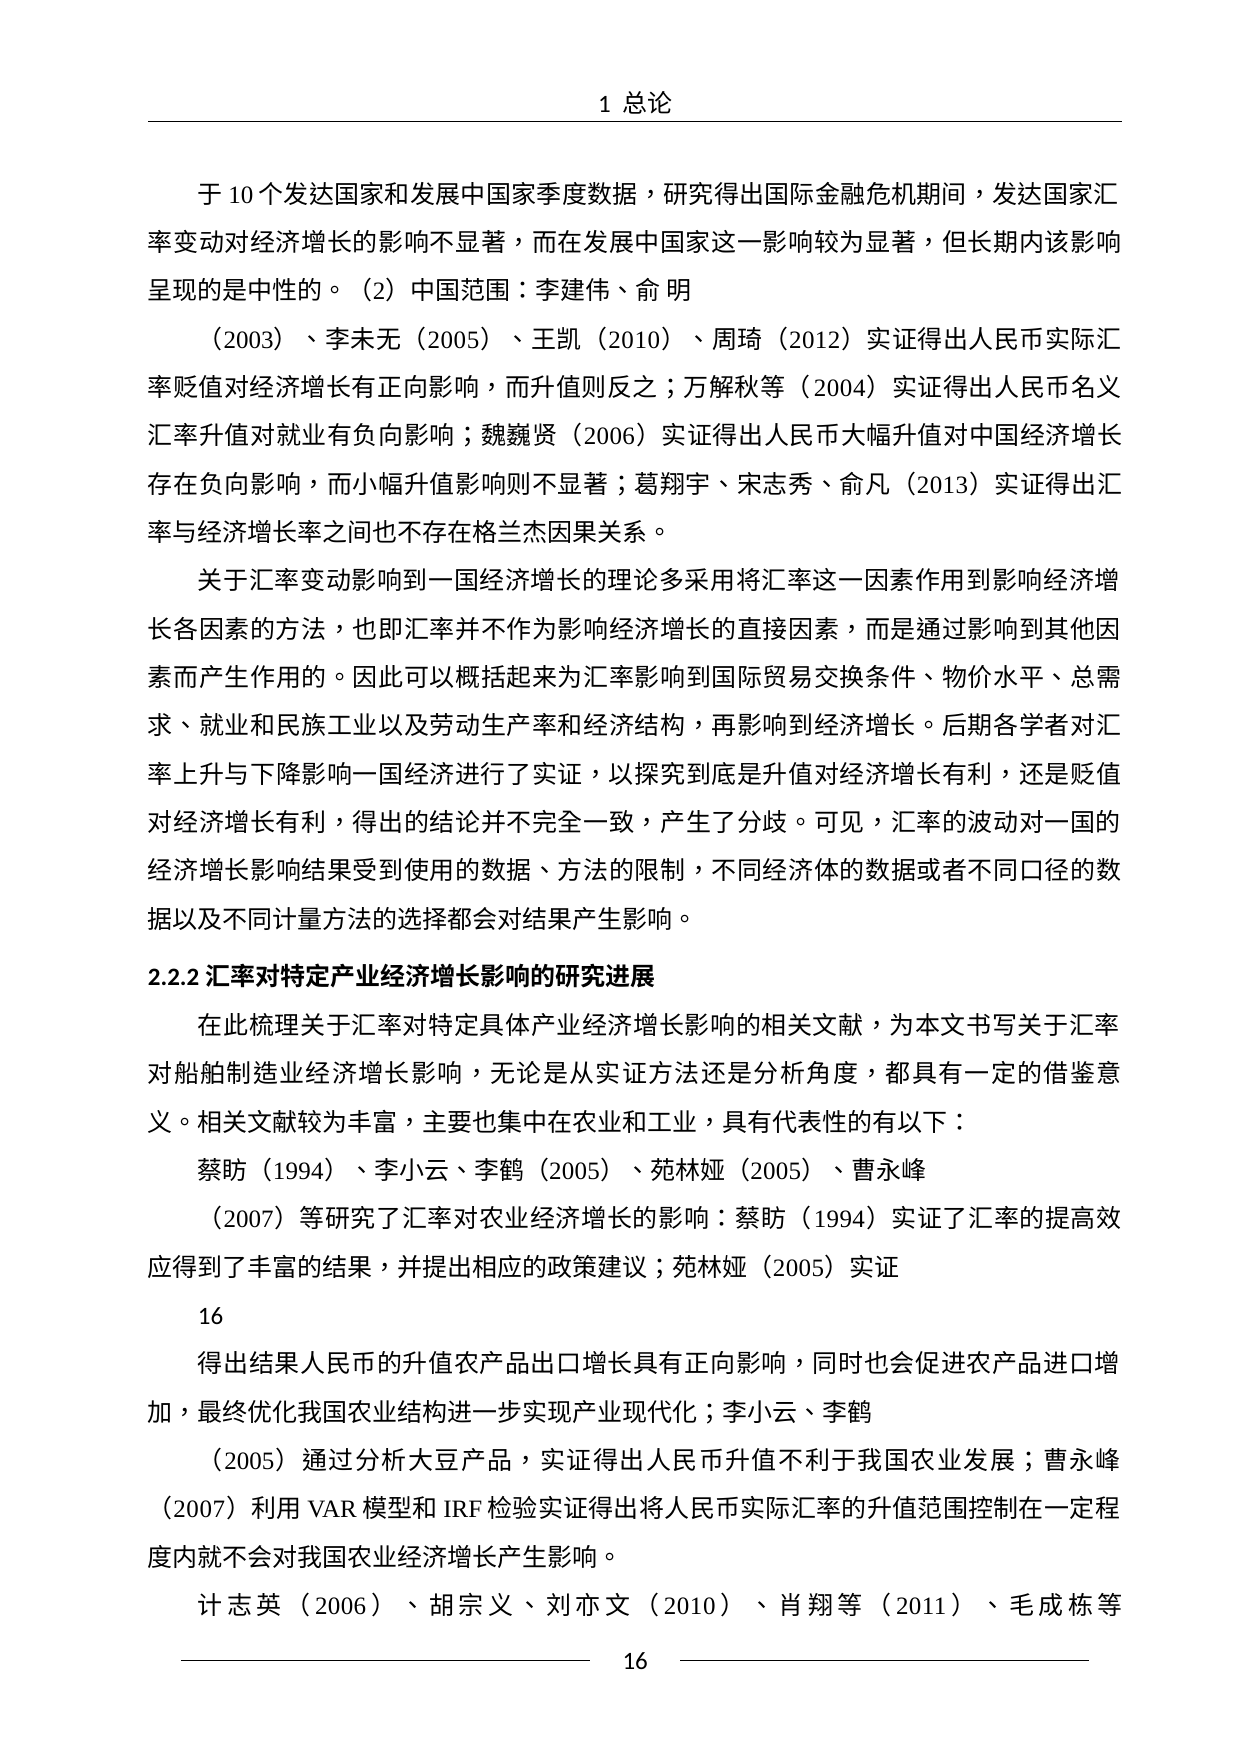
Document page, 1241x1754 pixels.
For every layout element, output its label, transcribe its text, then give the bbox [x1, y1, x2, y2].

text 蔡眆（1994）、李小云、李鹤（2005）、苑林娅（2005）、曹永峰 [148, 1137, 1122, 1186]
text 关于汇率变动影响到一国经济增长的理论多采用将汇率这一因素作用到影响经济增长各因素的方法，也即汇率并不作为影响经济增长的直接因素，而是通过影响到其他因素而产生作用的。因此可以概括起来为汇率影响到国际贸易交换条件、物价水平、总需求、就业和民族工业以及劳动生产率和经济结构，再影响到经济增长。后期各学者对汇率上升与下降影响一国经济进行了实证，以探究到底是升值对经济增长有利，还是贬值对经济增长有利，得出的结论并不完全一致，产生了分歧。可见，汇率的波动对一国的经济增长影响结果受到使用的数据、方法的限制，不同经济体的数据或者不同口径的数据以及不同计量方法的选择都会对结果产生影响。 [148, 548, 1122, 934]
text 得出结果人民币的升值农产品出口增长具有正向影响，同时也会促进农产品进口增加，最终优化我国农业结构进一步实现产业现代化；李小云、李鹤 [148, 1331, 1122, 1427]
text 于10个发达国家和发展中国家季度数据，研究得出国际金融危机期间，发达国家汇率变动对经济增长的影响不显著，而在发展中国家这一影响较为显著，但长期内该影响呈现的是中性的。（2）中国范围：李建伟、俞 明 [148, 161, 1122, 306]
text （2007）等研究了汇率对农业经济增长的影响：蔡眆（1994）实证了汇率的提高效应得到了丰富的结果，并提出相应的政策建议；苑林娅（2005）实证 [148, 1186, 1122, 1282]
text 在此梳理关于汇率对特定具体产业经济增长影响的相关文献，为本文书写关于汇率对船舶制造业经济增长影响，无论是从实证方法还是分析角度，都具有一定的借鉴意义。相关文献较为丰富，主要也集中在农业和工业，具有代表性的有以下： [148, 992, 1122, 1137]
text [148, 1572, 1122, 1621]
text 16 [148, 1282, 1122, 1331]
text （2003）、李未无（2005）、王凯（2010）、周琦（2012）实证得出人民币实际汇率贬值对经济增长有正向影响，而升值则反之；万解秋等（2004）实证得出人民币名义汇率升值对就业有负向影响；魏巍贤（2006）实证得出人民币大幅升值对中国经济增长存在负向影响，而小幅升值影响则不显著；葛翔宇、宋志秀、俞凡（2013）实证得出汇率与经济增长率之间也不存在格兰杰因果关系。 [148, 306, 1122, 548]
subtitle 2.2.2 汇率对特定产业经济增长影响的研究进展 [148, 958, 1122, 992]
text （2005）通过分析大豆产品，实证得出人民币升值不利于我国农业发展；曹永峰（2007）利用VAR模型和IRF检验实证得出将人民币实际汇率的升值范围控制在一定程度内就不会对我国农业经济增长产生影响。 [148, 1427, 1122, 1572]
